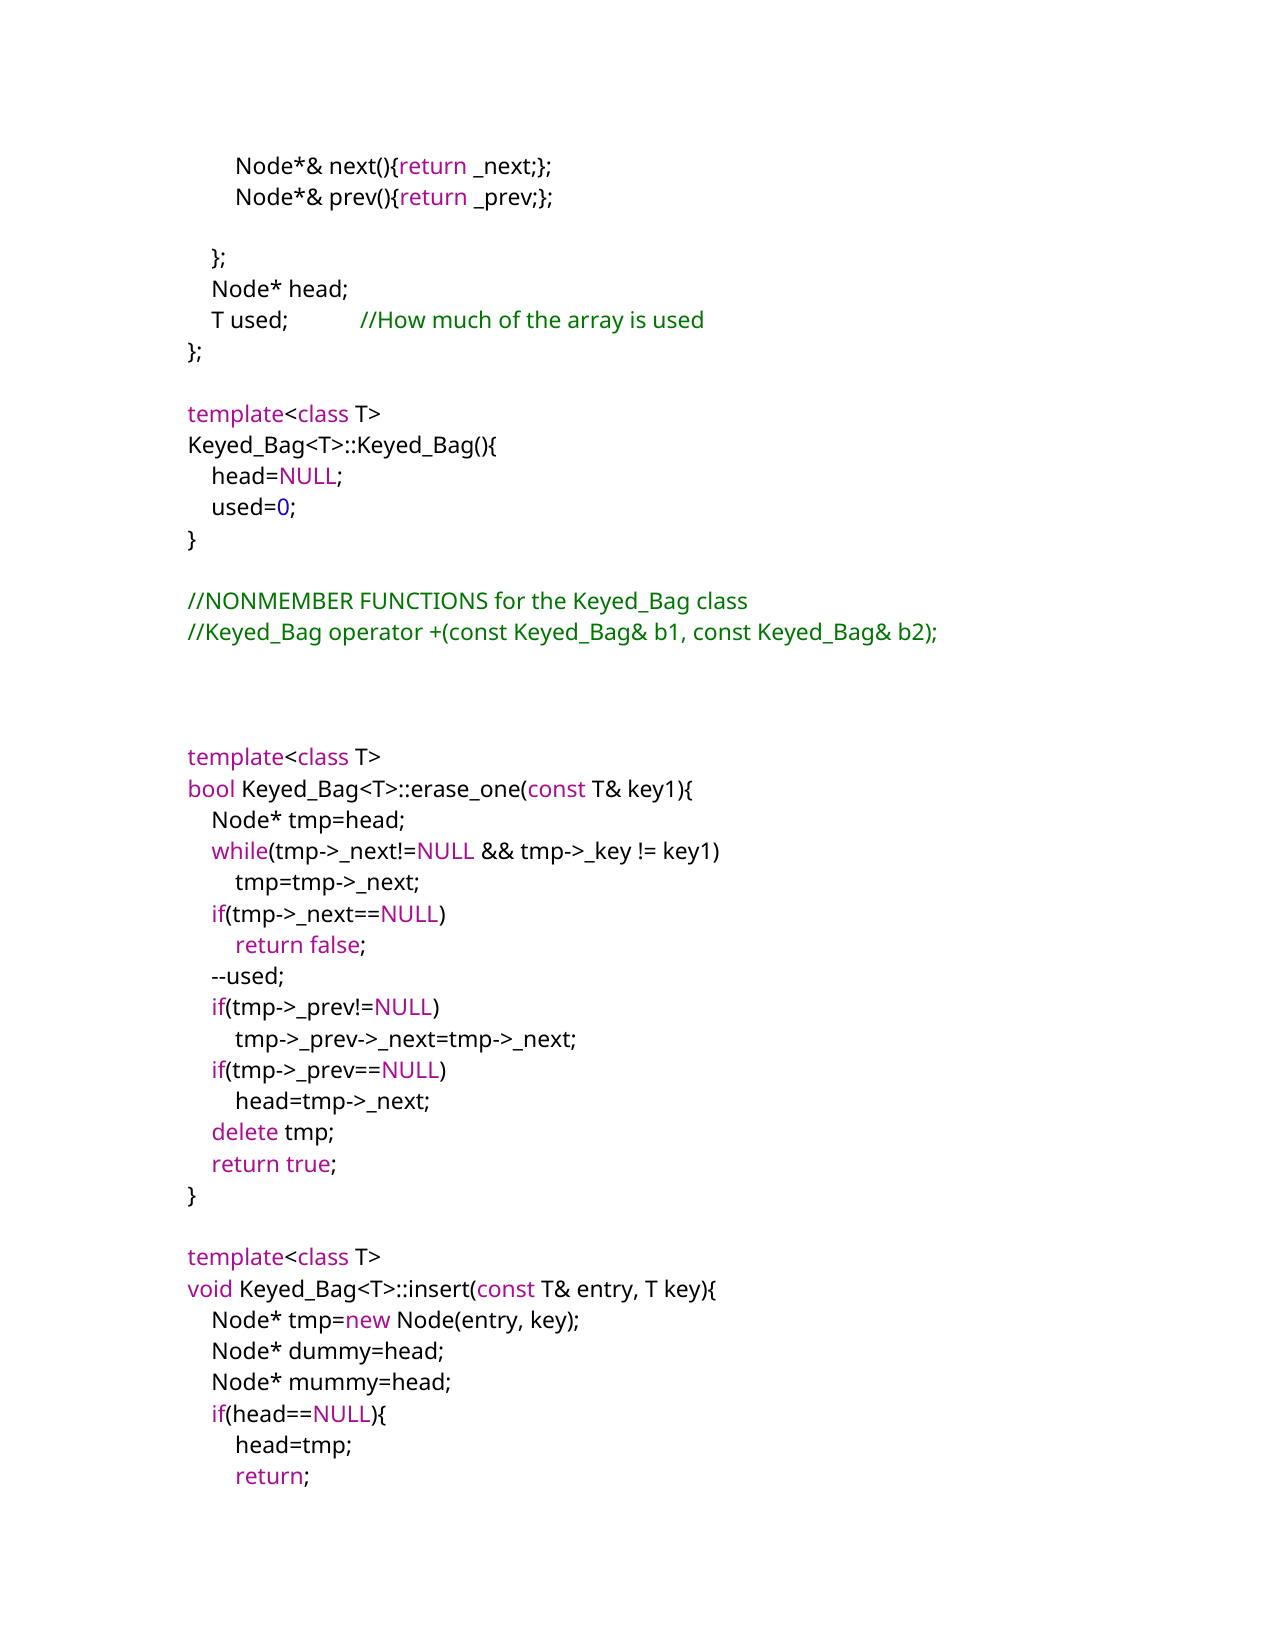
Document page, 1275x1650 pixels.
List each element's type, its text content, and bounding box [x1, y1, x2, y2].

text if(tmp->_prev!=NULL) [187, 991, 1087, 1022]
text bool Keyed_Bag<T>::erase_one(const T& key1){ [187, 772, 1087, 804]
text Node* mummy=head; [187, 1366, 1087, 1397]
text //NONMEMBER FUNCTIONS for the Keyed_Bag class [187, 585, 1087, 616]
text Node*& prev(){return _prev;}; [187, 181, 1087, 212]
text tmp->_prev->_next=tmp->_next; [187, 1022, 1087, 1054]
text return false; [187, 929, 1087, 960]
text void Keyed_Bag<T>::insert(const T& entry, T key){ [187, 1272, 1087, 1304]
text return true; [187, 1147, 1087, 1179]
text }; [187, 335, 1087, 366]
text head=NULL; [187, 460, 1087, 491]
text Keyed_Bag<T>::Keyed_Bag(){ [187, 429, 1087, 460]
text template<class T> [187, 741, 1087, 772]
text //Keyed_Bag operator +(const Keyed_Bag& b1, const Keyed_Bag& b2); [187, 616, 1087, 647]
text }; [187, 241, 1087, 272]
text Node* tmp=new Node(entry, key); [187, 1304, 1087, 1335]
text Node* head; [187, 272, 1087, 304]
text delete tmp; [187, 1116, 1087, 1147]
text if(head==NULL){ [187, 1397, 1087, 1429]
text template<class T> [187, 397, 1087, 429]
text head=tmp->_next; [187, 1085, 1087, 1116]
text T used; //How much of the array is used [187, 304, 1087, 335]
text Node* tmp=head; [187, 804, 1087, 835]
text head=tmp; [187, 1429, 1087, 1460]
text template<class T> [187, 1241, 1087, 1272]
text Node*& next(){return _next;}; [187, 150, 1087, 181]
text if(tmp->_next==NULL) [187, 897, 1087, 929]
text if(tmp->_prev==NULL) [187, 1054, 1087, 1085]
text --used; [187, 960, 1087, 991]
text return; [187, 1460, 1087, 1491]
text } [187, 1179, 1087, 1210]
text tmp=tmp->_next; [187, 866, 1087, 897]
text used=0; [187, 491, 1087, 522]
text } [187, 522, 1087, 554]
text while(tmp->_next!=NULL && tmp->_key != key1) [187, 835, 1087, 866]
text Node* dummy=head; [187, 1335, 1087, 1366]
